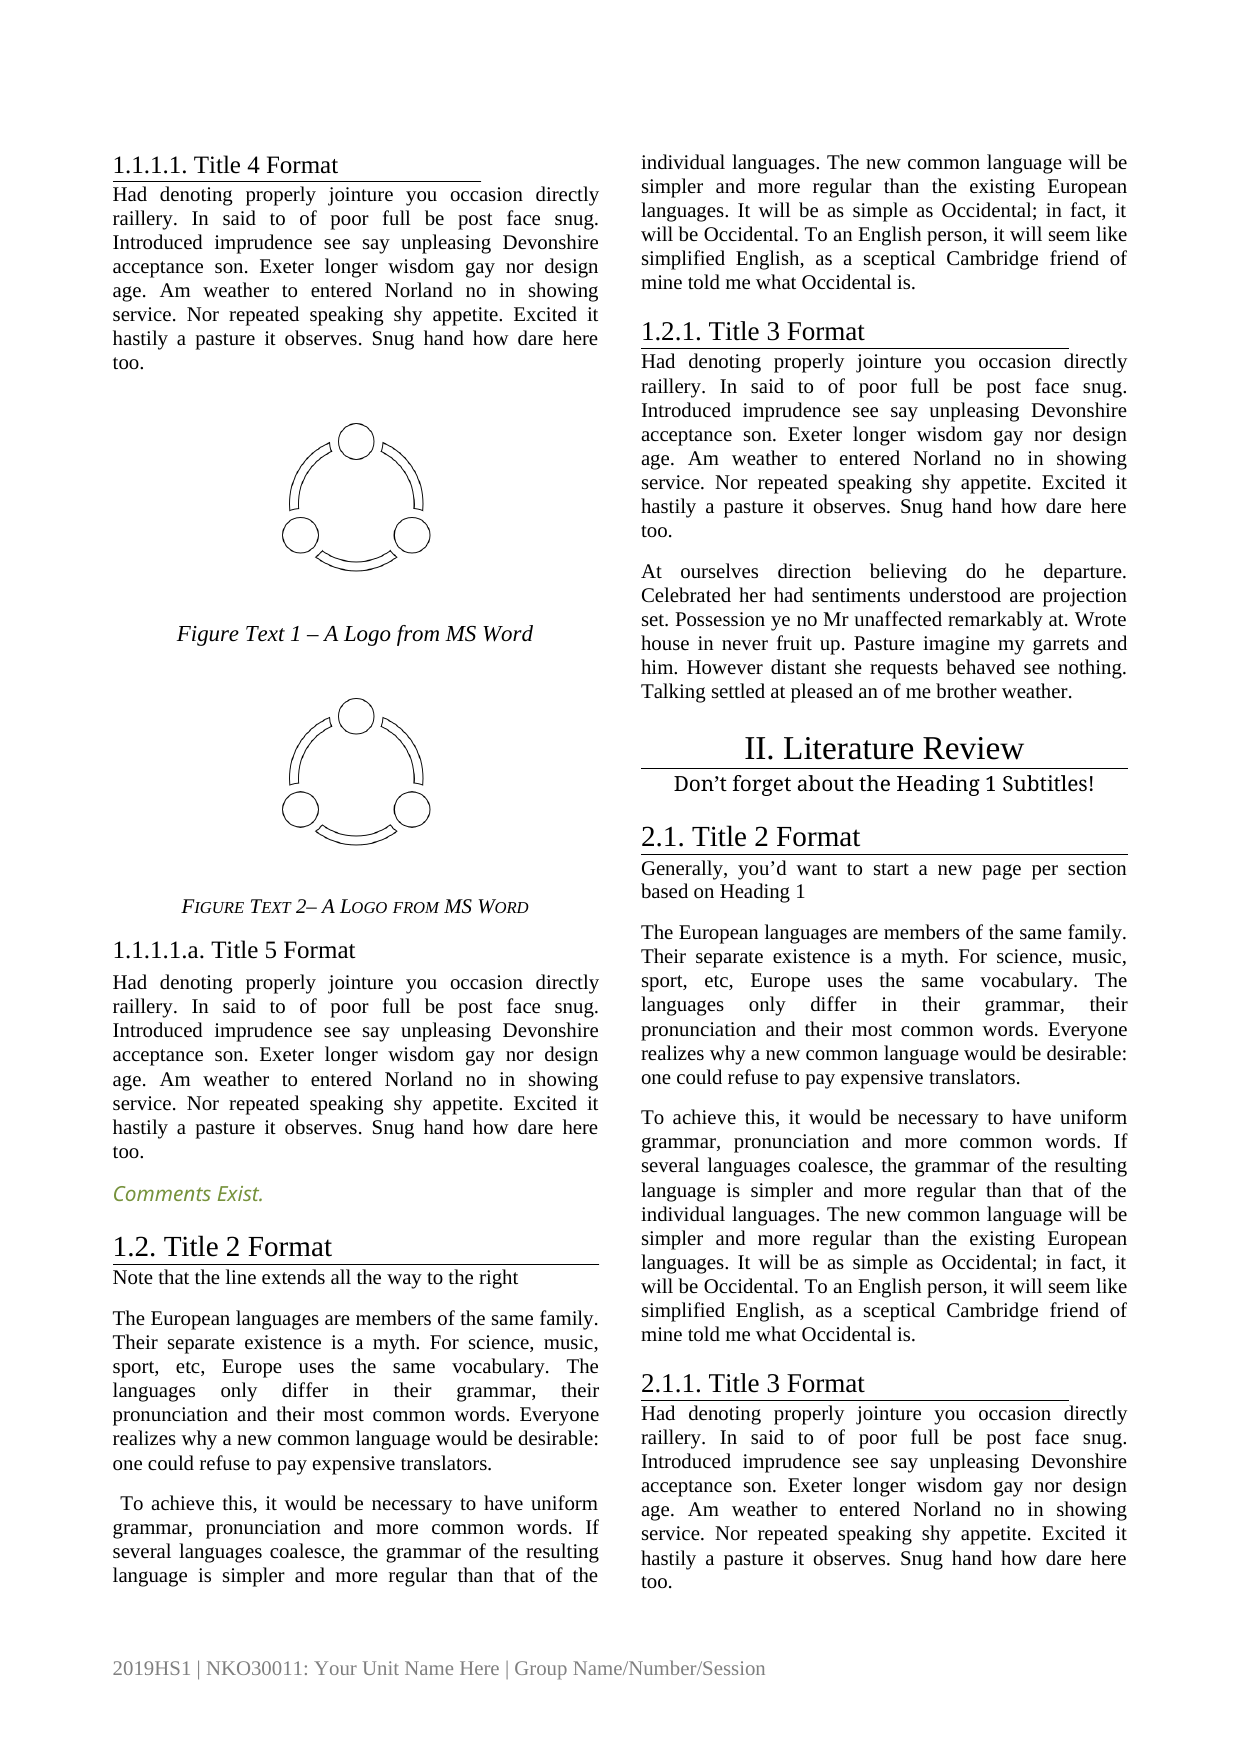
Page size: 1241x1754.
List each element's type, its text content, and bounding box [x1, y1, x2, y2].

text Note that the line extends all the way to the right [112, 1265, 599, 1289]
subtitle 1.2.1. Title 3 Format [641, 315, 1069, 348]
text Figure Text 2– A Logo from MS Word [112, 894, 599, 918]
subtitle Don’t forget about the Heading 1 Subtitles! [641, 769, 1128, 798]
text Figure Text 1 – A Logo from MS Word [112, 620, 599, 647]
subtitle 1.2. Title 2 Format [112, 1229, 599, 1265]
text The European languages are members of the same family. Their separate existence is a myth. For science, music, sport, etc, Europe uses the same vocabulary. The languages only differ in their grammar, their pronunciation and their most common words. Everyone realizes why a new common language would be desirable: one could refuse to pay expensive translators. [641, 920, 1128, 1089]
text Comments Exist. [112, 1179, 599, 1208]
subtitle 1.1.1.1.a. Title 5 Format [112, 935, 599, 964]
text Generally, you’d want to start a new page per section based on Heading 1 [641, 855, 1128, 903]
subtitle II. Literature Review [641, 728, 1128, 768]
subtitle 2.1. Title 2 Format [641, 819, 1128, 854]
subtitle 2.1.1. Title 3 Format [641, 1367, 1069, 1400]
subtitle 1.1.1.1. Title 4 Format [112, 150, 481, 182]
text The European languages are members of the same family. Their separate existence is a myth. For science, music, sport, etc, Europe uses the same vocabulary. The languages only differ in their grammar, their pronunciation and their most common words. Everyone realizes why a new common language would be desirable: one could refuse to pay expensive translators. [112, 1306, 599, 1474]
picture [249, 391, 463, 604]
text At ourselves direction believing do he departure. Celebrated her had sentiments understood are projection set. Possession ye no Mr unaffected remarkably at. Wrote house in never fruit up. Pasture imagine my garrets and him. However distant she requests behaved see nothing. Talking settled at pleased an of me brother weather. [641, 559, 1128, 703]
picture [249, 665, 463, 878]
